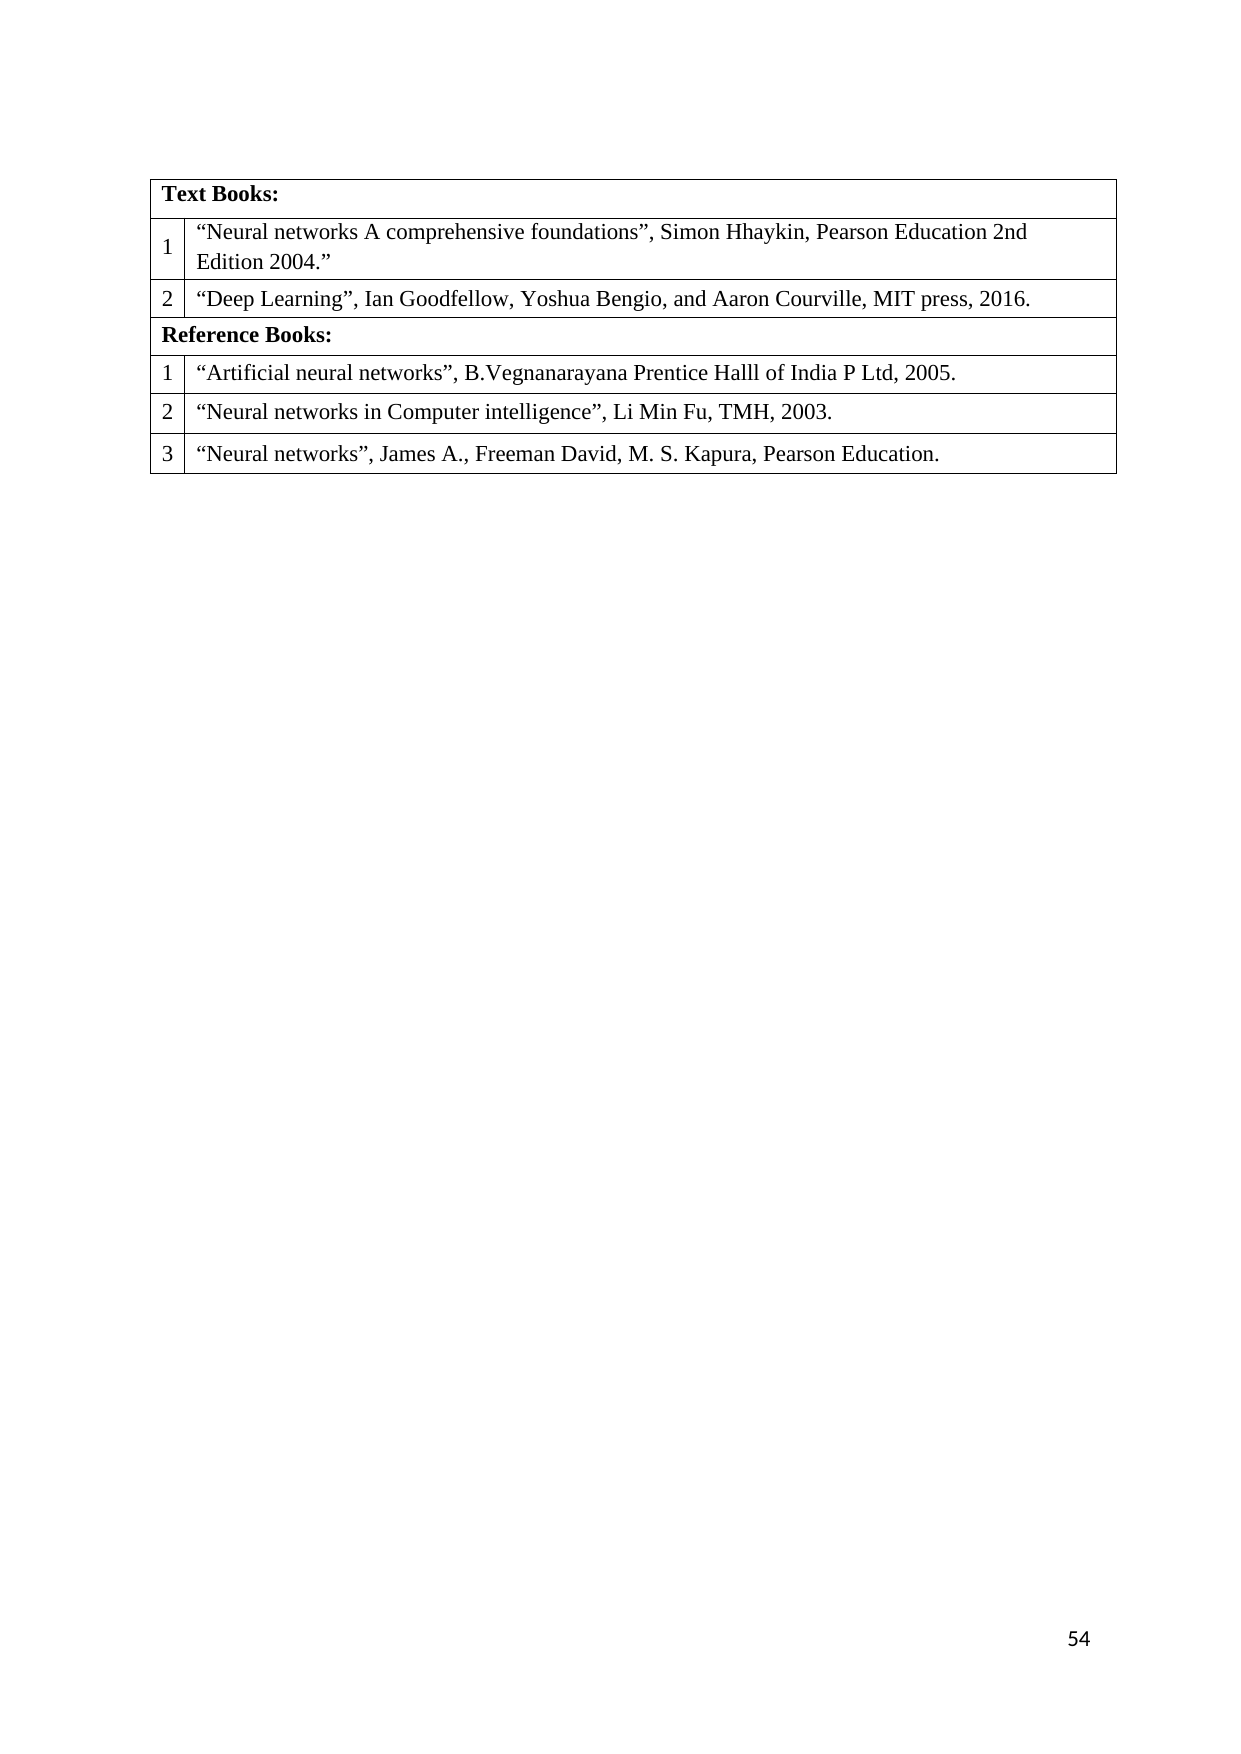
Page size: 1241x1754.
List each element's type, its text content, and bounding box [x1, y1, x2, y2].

table_cell 3 [151, 434, 184, 473]
table_cell “Neural networks A comprehensive foundations”, Simon Hhaykin, Pearson Education 2nd Edition 2004.” [185, 219, 1116, 279]
table_cell Reference Books: [151, 318, 1116, 355]
table_cell 2 [151, 280, 184, 317]
table_header Text Books: [151, 180, 1116, 217]
table_cell 1 [151, 356, 184, 393]
table_cell 1 [151, 219, 184, 279]
table_cell “Neural networks in Computer intelligence”, Li Min Fu, TMH, 2003. [185, 394, 1116, 433]
table_cell 2 [151, 394, 184, 433]
table_cell “Deep Learning”, Ian Goodfellow, Yoshua Bengio, and Aaron Courville, MIT press, 2016. [185, 280, 1116, 317]
table_cell “Neural networks”, James A., Freeman David, M. S. Kapura, Pearson Education. [185, 434, 1116, 473]
table_cell “Artificial neural networks”, B.Vegnanarayana Prentice Halll of India P Ltd, 2005. [185, 356, 1116, 393]
